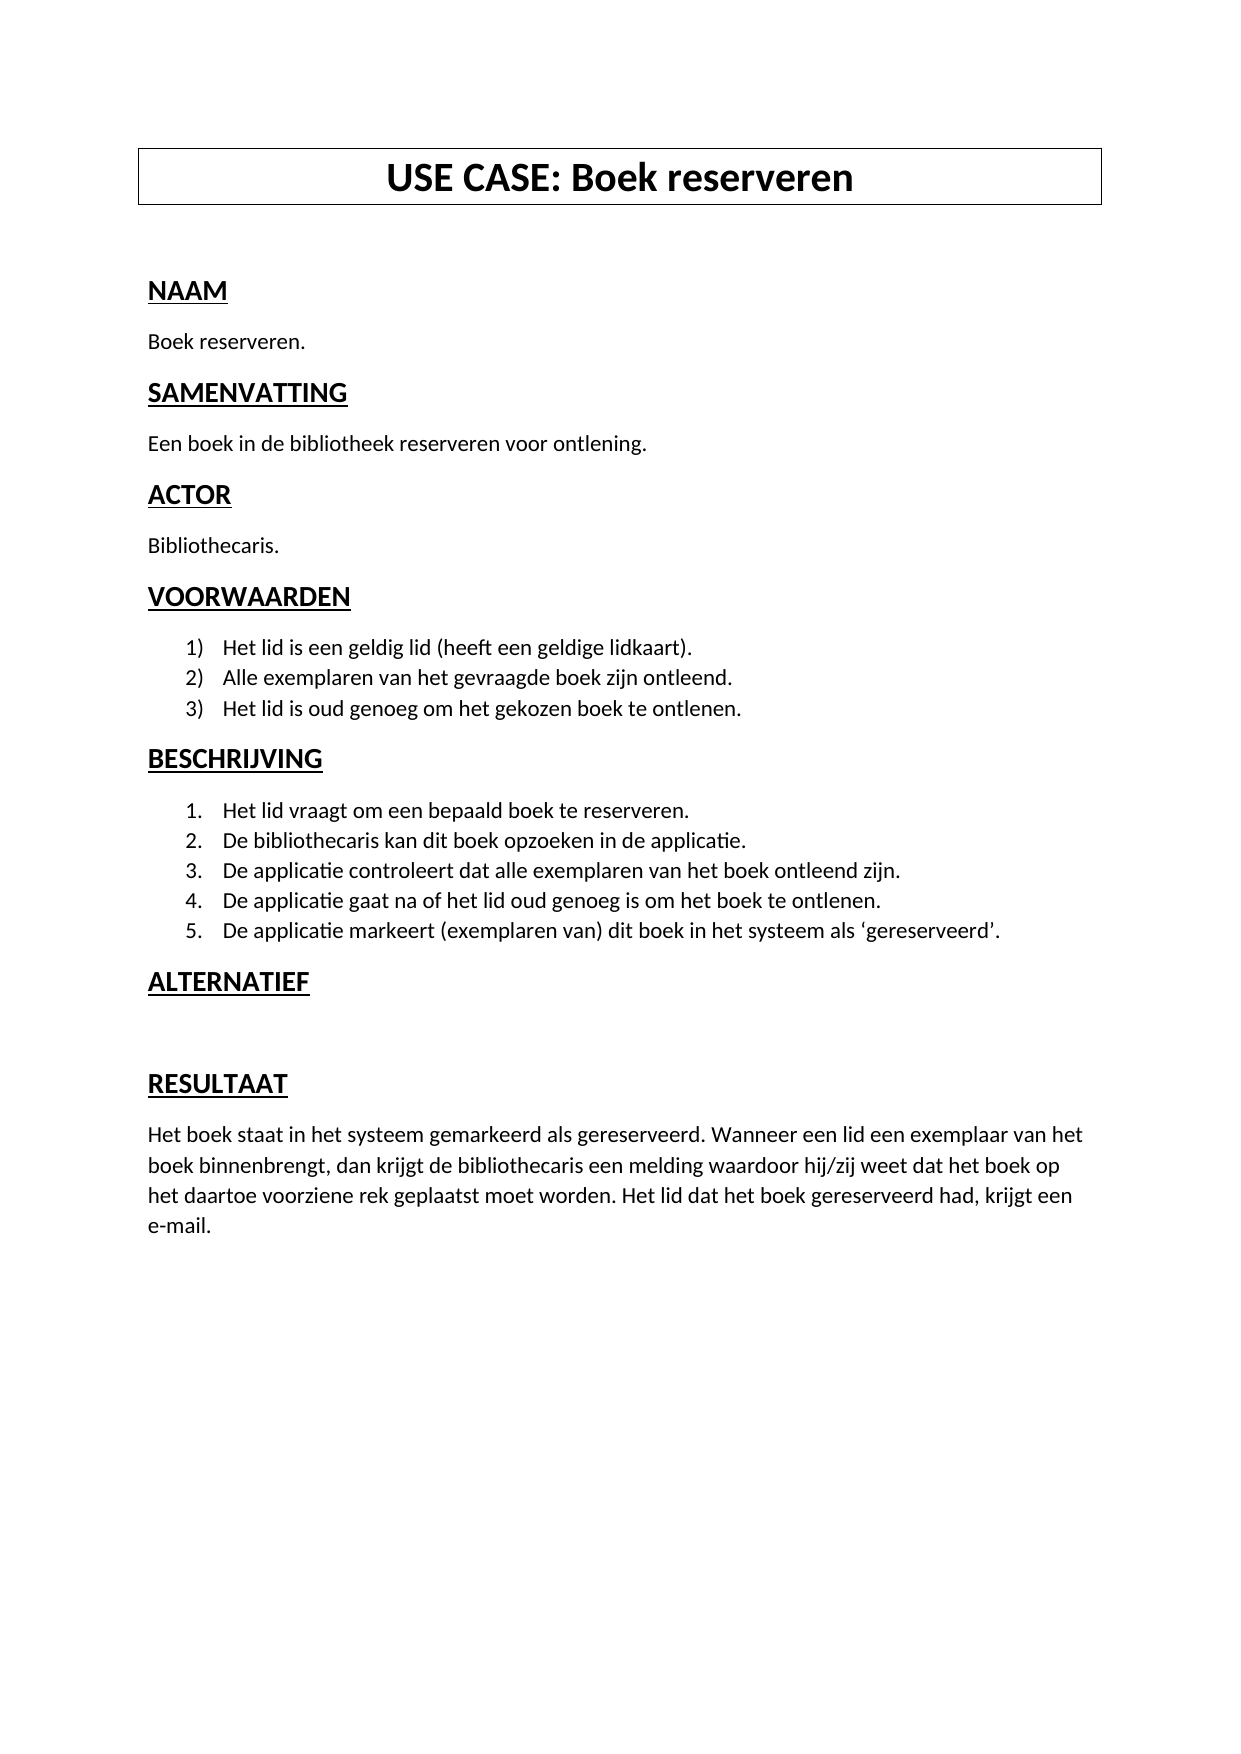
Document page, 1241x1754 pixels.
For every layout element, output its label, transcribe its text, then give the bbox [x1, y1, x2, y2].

list De applicatie markeert (exemplaren van) dit boek in het systeem als ‘gereserveerd’. [185, 917, 1093, 944]
list Het lid is oud genoeg om het gekozen boek te ontlenen. [185, 694, 1093, 722]
text BESCHRIJVING [148, 741, 1093, 776]
text Bibliothecaris. [148, 531, 1093, 559]
text RESULTAAT [148, 1065, 1093, 1101]
text Een boek in de bibliotheek reserveren voor ontlening. [148, 429, 1093, 457]
list De applicatie controleert dat alle exemplaren van het boek ontleend zijn. [185, 856, 1093, 884]
text Het boek staat in het systeem gemarkeerd als gereserveerd. Wanneer een lid een exemplaar van het boek binnenbrengt, dan krijgt de bibliothecaris een melding waardoor hij/zij weet dat het boek op het daartoe voorziene rek geplaatst moet worden. Het lid dat het boek gereserveerd had, krijgt een e-mail. [148, 1121, 1093, 1239]
list Het lid vraagt om een bepaald boek te reserveren. [185, 796, 1093, 824]
text Boek reserveren. [148, 327, 1093, 355]
text USE CASE: Boek reserveren [139, 149, 1101, 204]
list Het lid is een geldig lid (heeft een geldige lidkaart). [185, 633, 1093, 661]
text VOORWAARDEN [148, 578, 1093, 614]
text SAMENVATTING [148, 374, 1093, 410]
list Alle exemplaren van het gevraagde boek zijn ontleend. [185, 663, 1093, 692]
list De applicatie gaat na of het lid oud genoeg is om het boek te ontlenen. [185, 886, 1093, 914]
text ALTERNATIEF [148, 963, 1093, 999]
text NAAM [148, 272, 1093, 308]
list De bibliothecaris kan dit boek opzoeken in de applicatie. [185, 826, 1093, 854]
text ACTOR [148, 476, 1093, 512]
